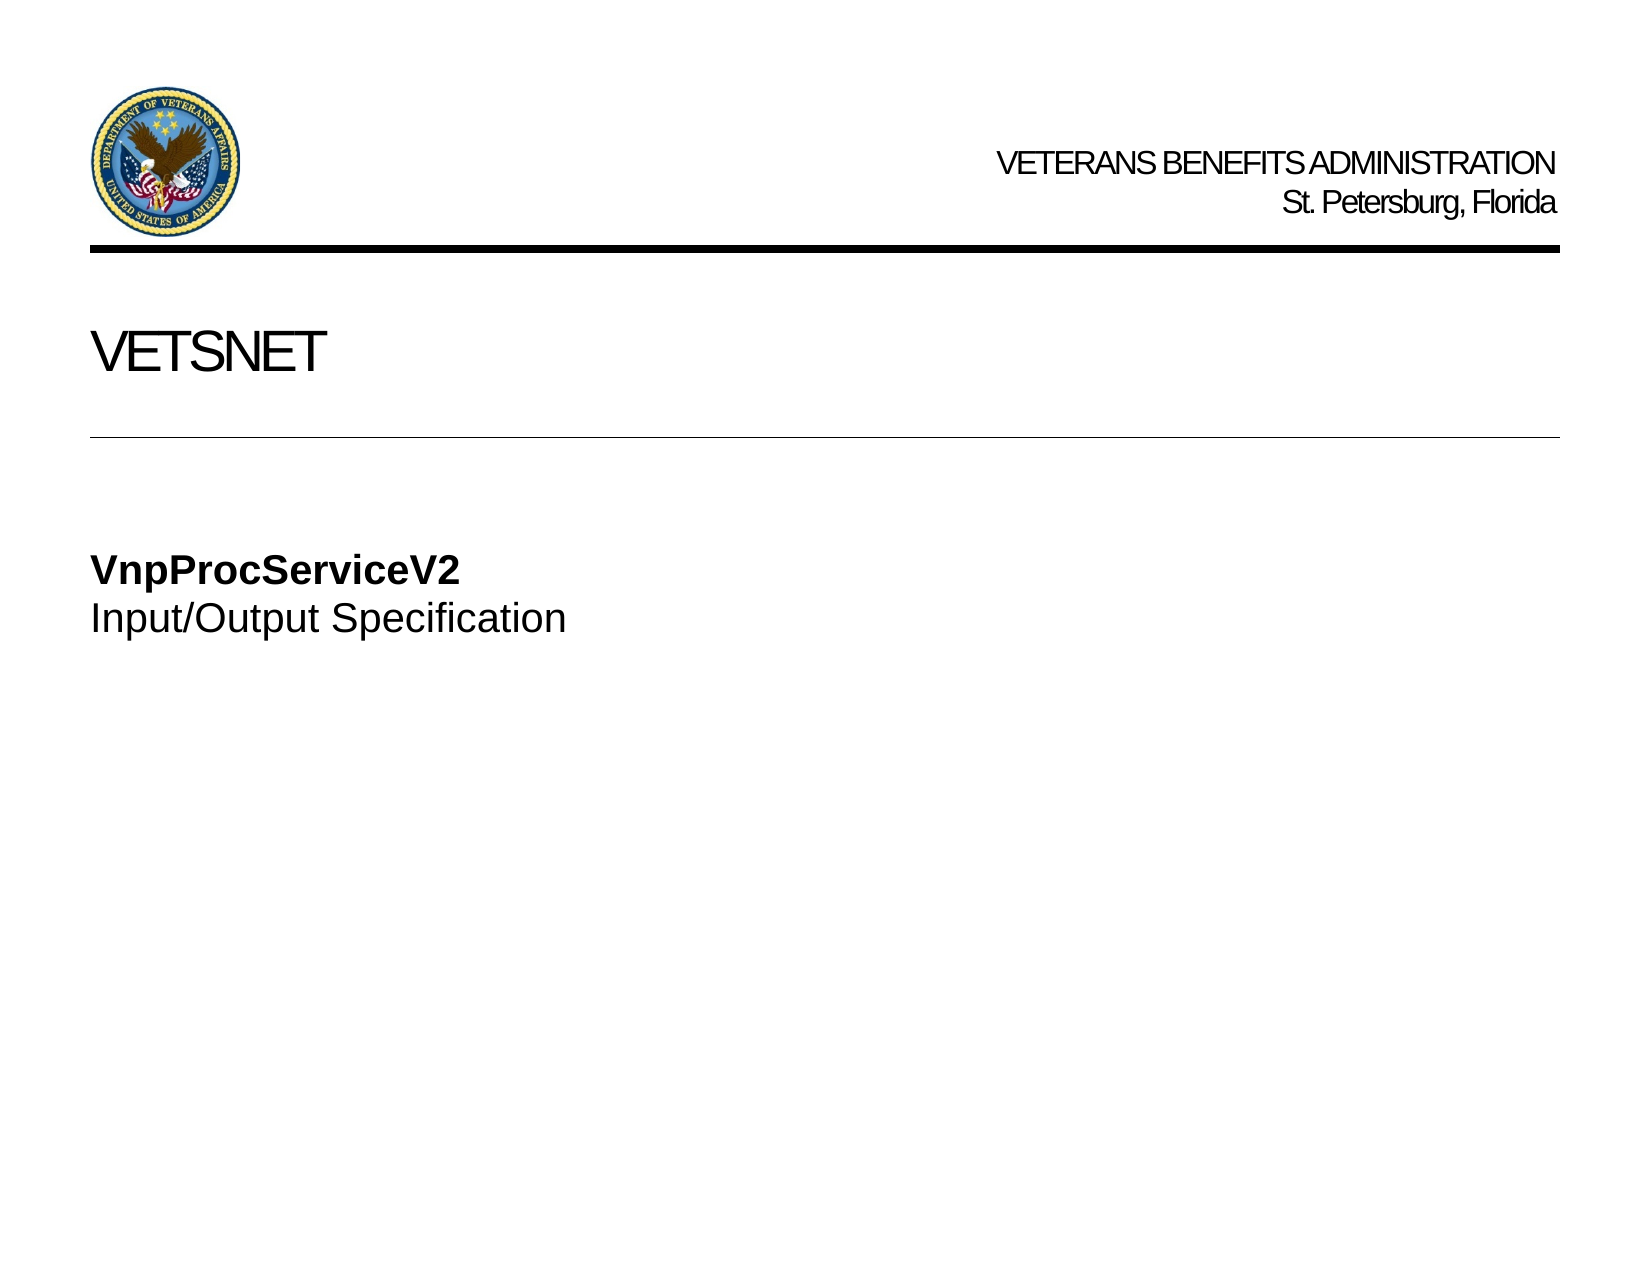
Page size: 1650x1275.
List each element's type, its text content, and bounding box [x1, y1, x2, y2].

text Input/Output Specification [90, 593, 1560, 641]
picture [90, 86, 241, 237]
text St. Petersburg, Florida [390, 182, 1560, 220]
text VnpProcServiceV2 [90, 546, 1560, 593]
text VETERANS BENEFITS ADMINISTRATION [241, 143, 1560, 182]
title VETSNET [90, 253, 1560, 384]
